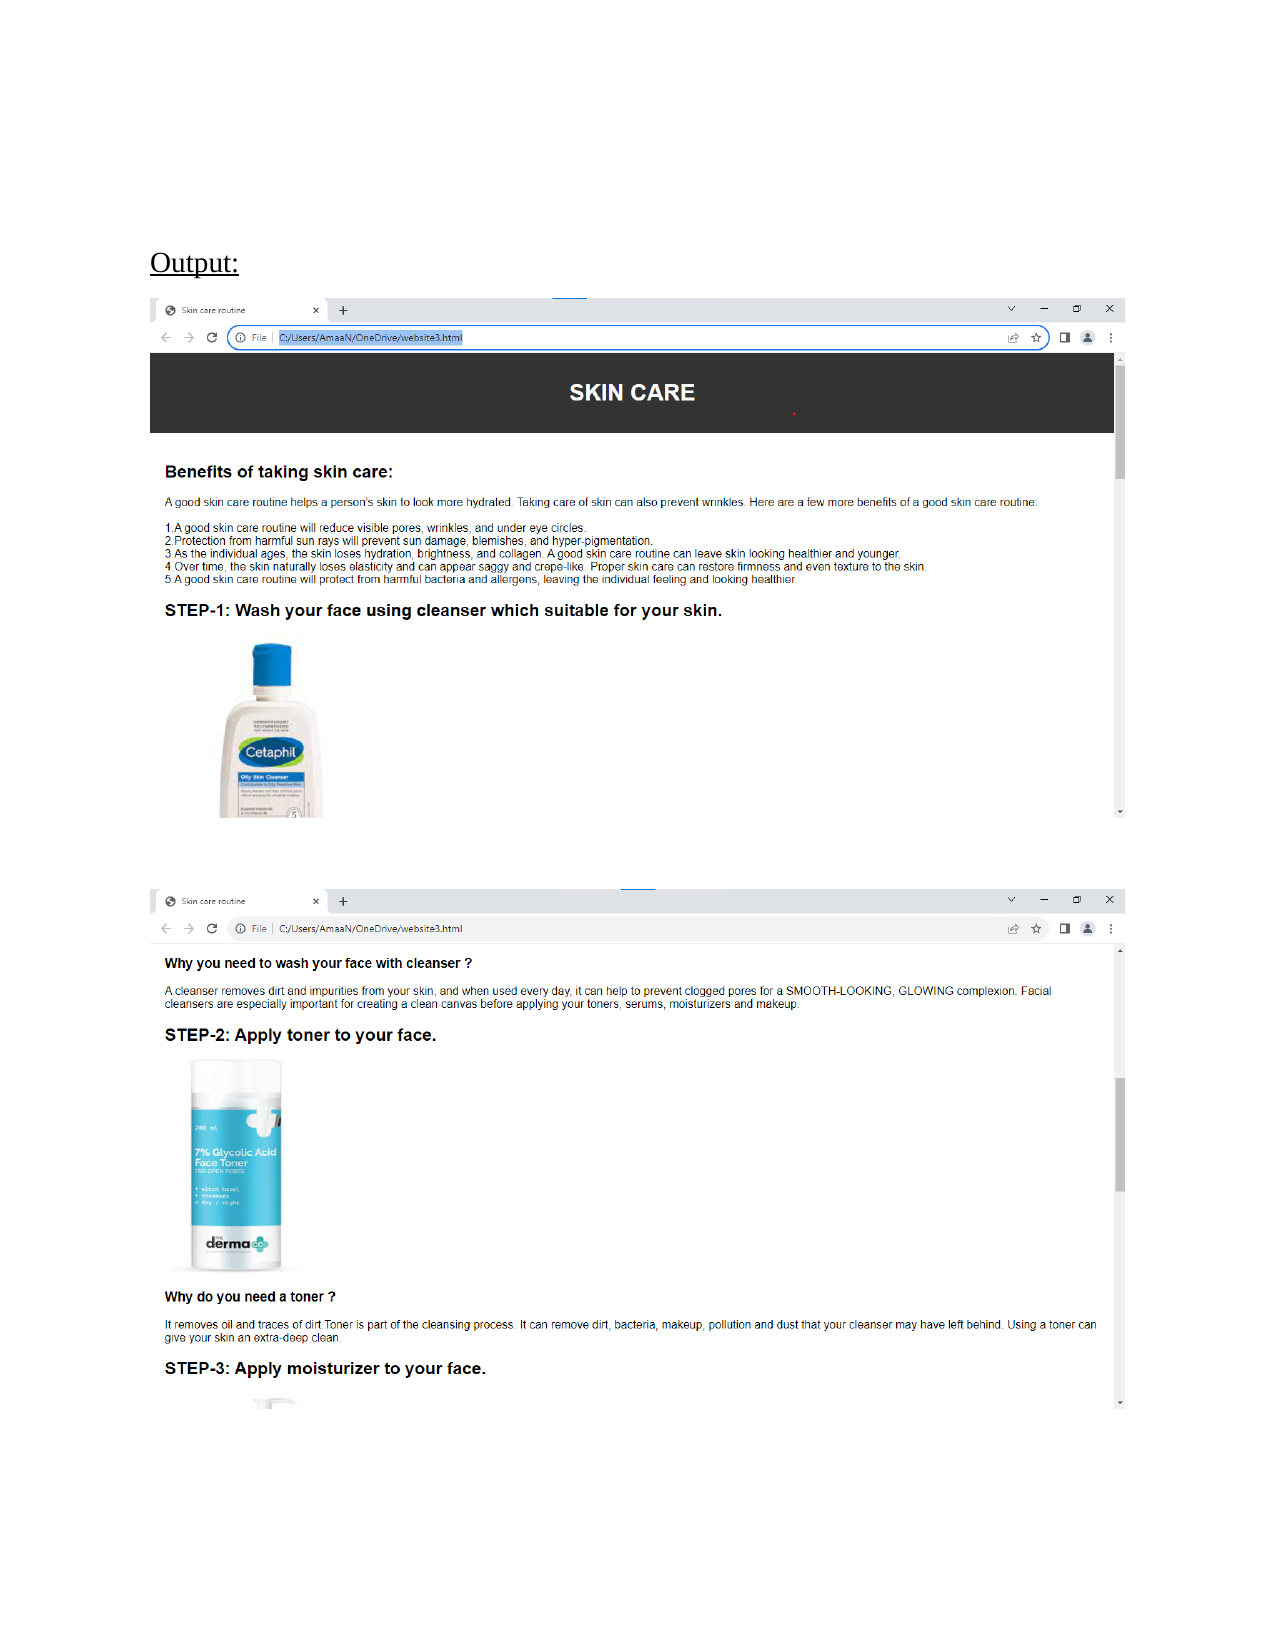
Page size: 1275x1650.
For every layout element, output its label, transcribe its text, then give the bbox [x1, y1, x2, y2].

picture [150, 298, 1125, 818]
picture [150, 889, 1125, 1409]
text Output: [150, 245, 1125, 279]
